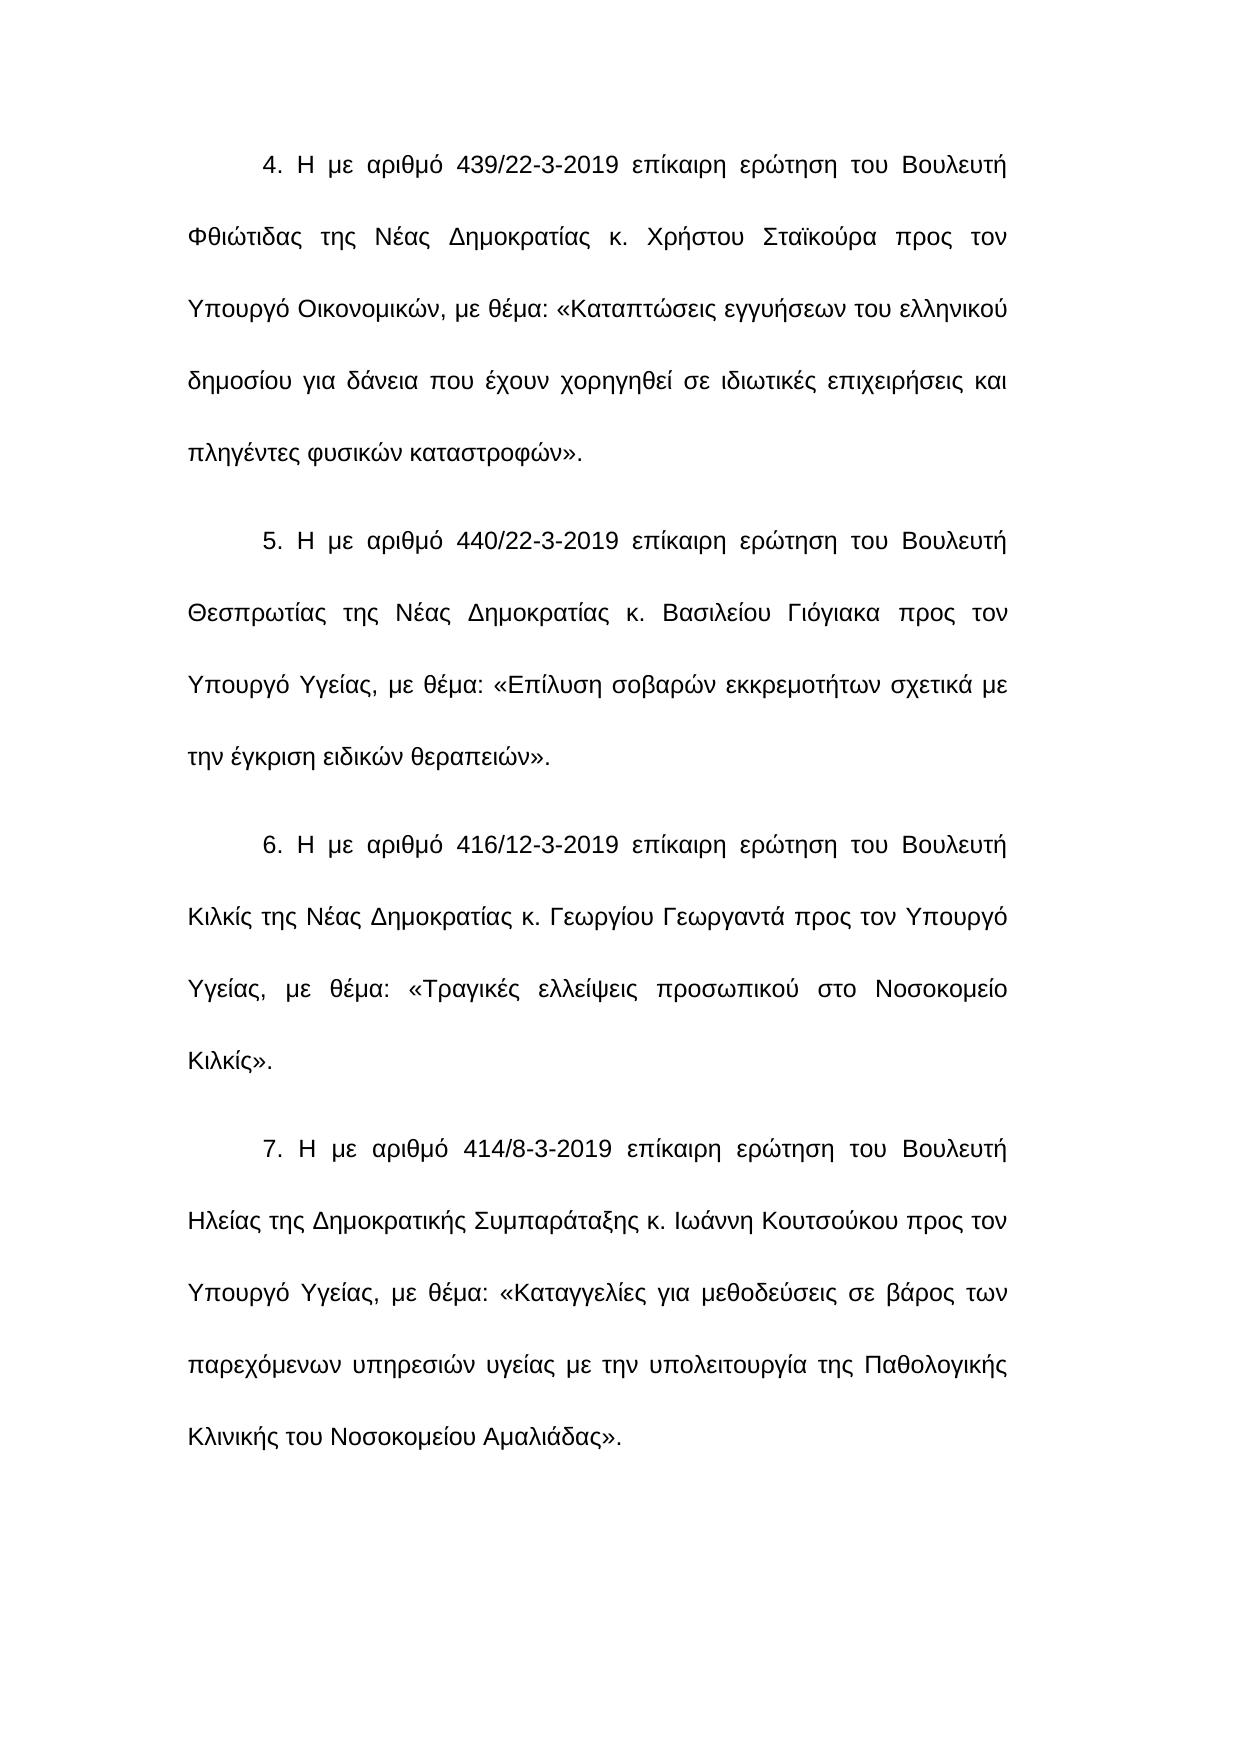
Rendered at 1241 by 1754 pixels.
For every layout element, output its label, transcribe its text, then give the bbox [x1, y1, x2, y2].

text 5. Η με αριθμό 440/22-3-2019 επίκαιρη ερώτηση του Βουλευτή Θεσπρωτίας της Νέας Δημοκρατίας κ. Βασιλείου Γιόγιακα προς τον Υπουργό Υγείας, με θέμα: «Επίλυση σοβαρών εκκρεμοτήτων σχετικά με την έγκριση ειδικών θεραπειών». [187, 526, 1008, 770]
text 7. Η με αριθμό 414/8-3-2019 επίκαιρη ερώτηση του Βουλευτή Ηλείας της Δημοκρατικής Συμπαράταξης κ. Ιωάννη Κουτσούκου προς τον Υπουργό Υγείας, με θέμα: «Καταγγελίες για μεθοδεύσεις σε βάρος των παρεχόμενων υπηρεσιών υγείας με την υπολειτουργία της Παθολογικής Κλινικής του Νοσοκομείου Αμαλιάδας». [187, 1134, 1008, 1451]
text 6. Η με αριθμό 416/12-3-2019 επίκαιρη ερώτηση του Βουλευτή Κιλκίς της Νέας Δημοκρατίας κ. Γεωργίου Γεωργαντά προς τον Υπουργό Υγείας, με θέμα: «Τραγικές ελλείψεις προσωπικού στο Νοσοκομείο Κιλκίς». [187, 830, 1008, 1074]
text 4. Η με αριθμό 439/22-3-2019 επίκαιρη ερώτηση του Βουλευτή Φθιώτιδας της Νέας Δημοκρατίας κ. Χρήστου Σταϊκούρα προς τον Υπουργό Οικονομικών, με θέμα: «Καταπτώσεις εγγυήσεων του ελληνικού δημοσίου για δάνεια που έχουν χορηγηθεί σε ιδιωτικές επιχειρήσεις και πληγέντες φυσικών καταστροφών». [187, 150, 1008, 466]
